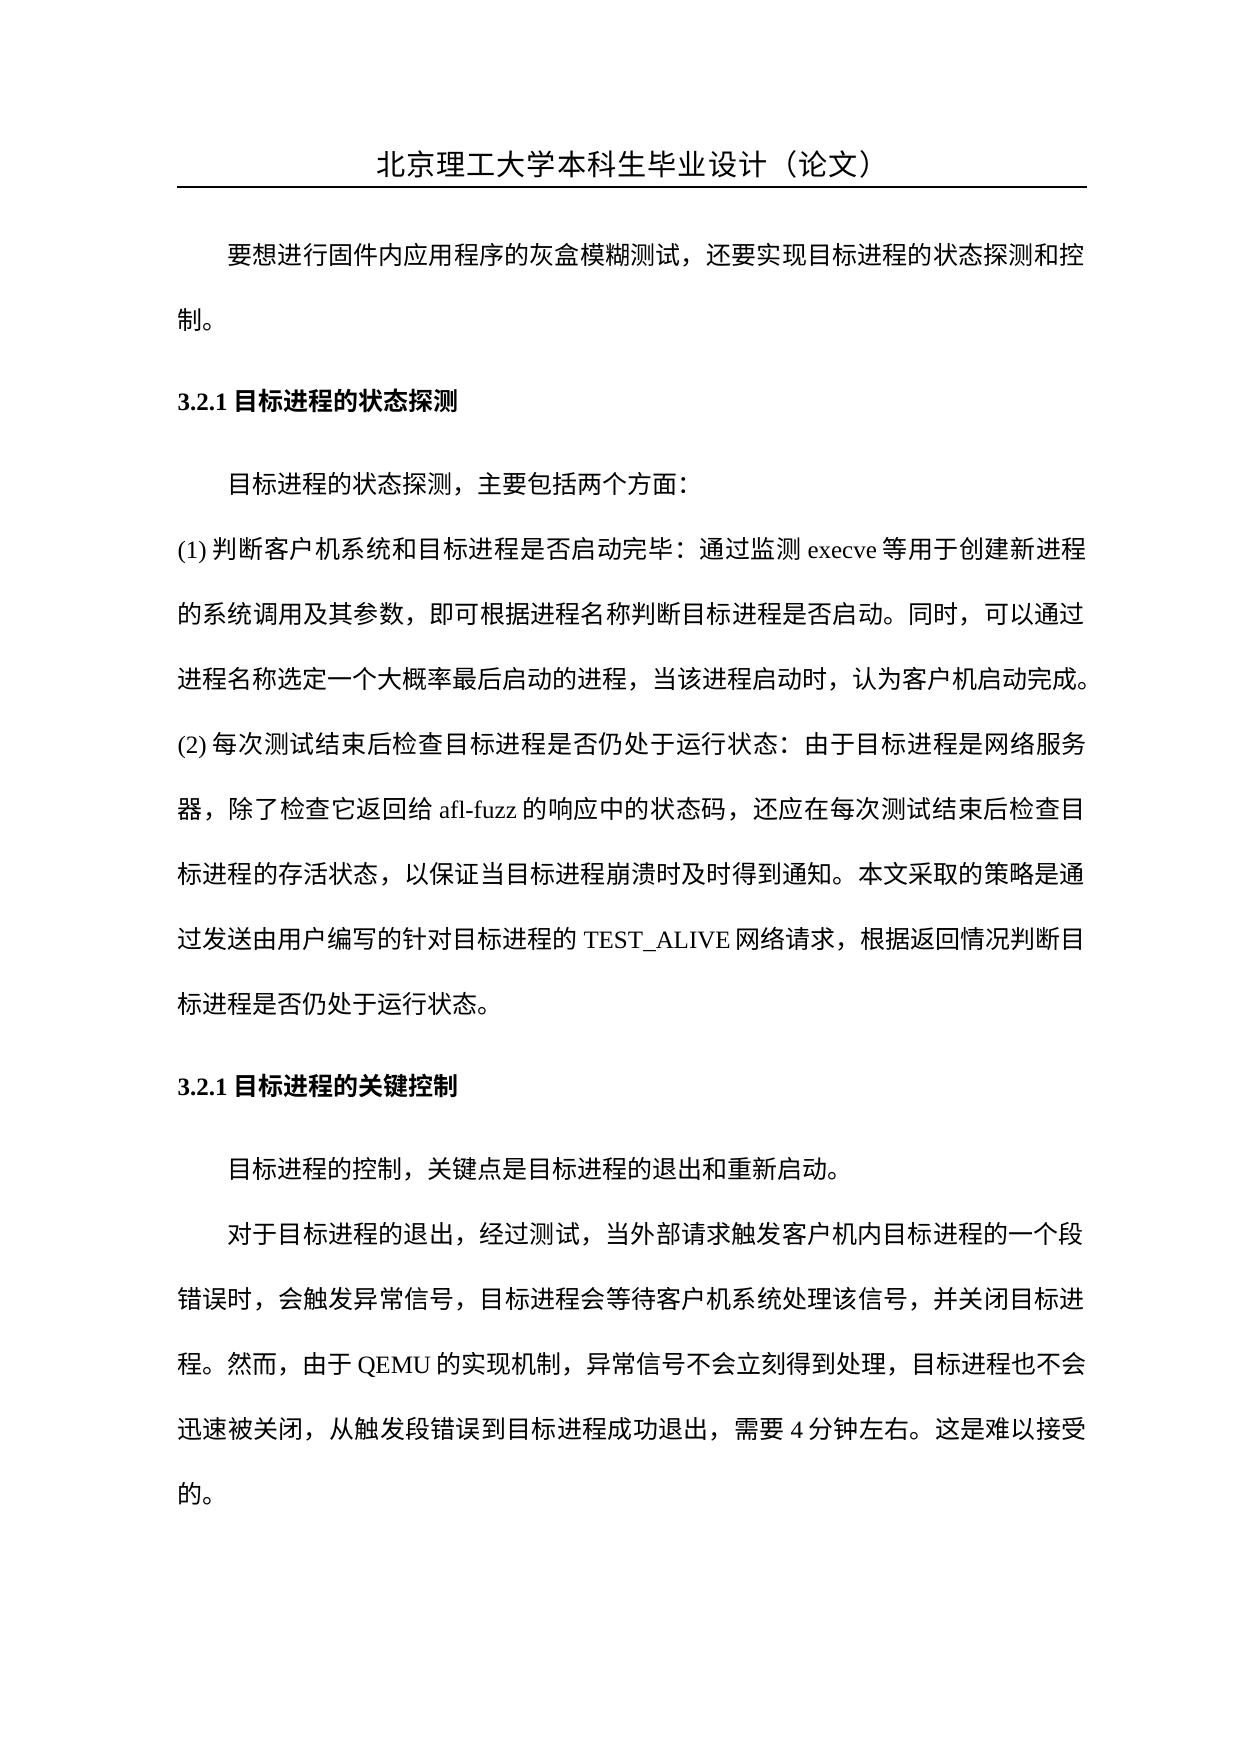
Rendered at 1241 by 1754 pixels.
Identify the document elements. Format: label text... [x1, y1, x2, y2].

text 要想进行固件内应用程序的灰盒模糊测试，还要实现目标进程的状态探测和控制。 [177, 221, 1087, 351]
text 目标进程的控制，关键点是目标进程的退出和重新启动。 [177, 1135, 1087, 1200]
text 3.2.1 目标进程的关键控制 [177, 1052, 1087, 1117]
text 对于目标进程的退出，经过测试，当外部请求触发客户机内目标进程的一个段错误时，会触发异常信号，目标进程会等待客户机系统处理该信号，并关闭目标进程。然而，由于QEMU的实现机制，异常信号不会立刻得到处理，目标进程也不会迅速被关闭，从触发段错误到目标进程成功退出，需要4分钟左右。这是难以接受的。 [177, 1200, 1087, 1525]
text 3.2.1 目标进程的状态探测 [177, 367, 1087, 432]
list 判断客户机系统和目标进程是否启动完毕：通过监测execve等用于创建新进程的系统调用及其参数，即可根据进程名称判断目标进程是否启动。同时，可以通过进程名称选定一个大概率最后启动的进程，当该进程启动时，认为客户机启动完成。 [177, 515, 1087, 710]
text 目标进程的状态探测，主要包括两个方面： [177, 450, 1087, 515]
list 每次测试结束后检查目标进程是否仍处于运行状态：由于目标进程是网络服务器，除了检查它返回给afl-fuzz的响应中的状态码，还应在每次测试结束后检查目标进程的存活状态，以保证当目标进程崩溃时及时得到通知。本文采取的策略是通过发送由用户编写的针对目标进程的TEST_ALIVE网络请求，根据返回情况判断目标进程是否仍处于运行状态。 [177, 710, 1087, 1035]
